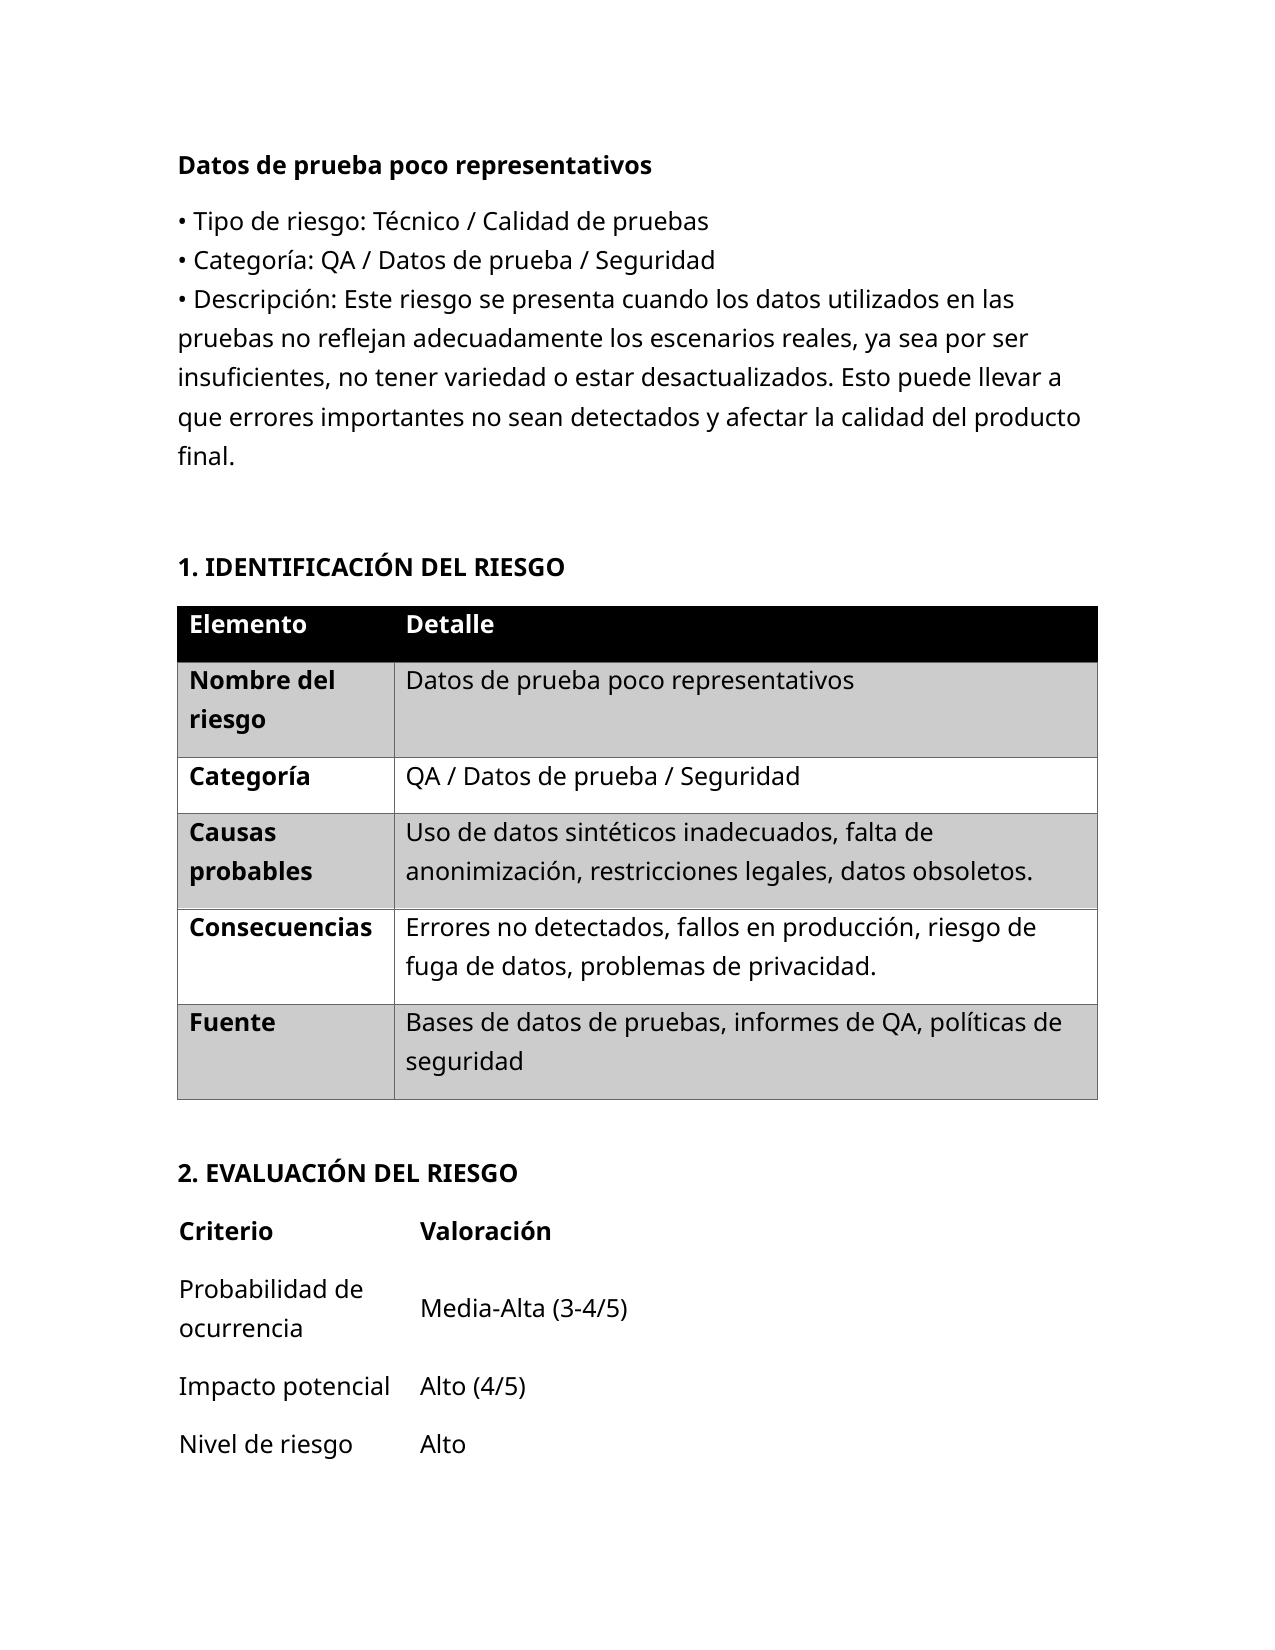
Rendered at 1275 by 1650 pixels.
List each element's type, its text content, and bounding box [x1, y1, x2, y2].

table_cell Causas probables [178, 814, 394, 908]
text 1. IDENTIFICACIÓN DEL RIESGO [177, 550, 1098, 584]
table_cell Uso de datos sintéticos inadecuados, falta de anonimización, restricciones legales, datos obsoletos. [395, 814, 1097, 908]
table_cell Alto [418, 1425, 1098, 1483]
text Datos de prueba poco representativos [177, 148, 1098, 182]
table_cell Datos de prueba poco representativos [395, 663, 1097, 757]
text • Tipo de riesgo: Técnico / Calidad de pruebas • Categoría: QA / Datos de prueba / Seguridad • Descripción: Este riesgo se presenta cuando los datos utilizados en las pruebas no reflejan adecuadamente los escenarios reales, ya sea por ser insuficientes, no tener variedad o estar desactualizados. Esto puede llevar a que errores importantes no sean detectados y afectar la calidad del producto final. [177, 203, 1098, 472]
table_header Criterio [177, 1212, 418, 1270]
table_header Detalle [395, 607, 1097, 662]
text 2. EVALUACIÓN DEL RIESGO [177, 1156, 1098, 1190]
table_cell Alto (4/5) [418, 1367, 1098, 1425]
table_cell Nivel de riesgo [177, 1425, 418, 1483]
table_cell Media-Alta (3-4/5) [418, 1270, 1098, 1367]
table_cell QA / Datos de prueba / Seguridad [395, 758, 1097, 813]
table_cell Bases de datos de pruebas, informes de QA, políticas de seguridad [395, 1005, 1097, 1099]
table_cell Categoría [178, 758, 394, 813]
table_cell Errores no detectados, fallos en producción, riesgo de fuga de datos, problemas de privacidad. [395, 910, 1097, 1004]
table_cell Probabilidad de ocurrencia [177, 1270, 418, 1367]
table_cell Fuente [178, 1005, 394, 1099]
table_header Valoración [418, 1212, 1098, 1270]
table_cell Nombre del riesgo [178, 663, 394, 757]
table_cell Impacto potencial [177, 1367, 418, 1425]
table_cell Consecuencias [178, 910, 394, 1004]
table_header Elemento [178, 607, 394, 662]
